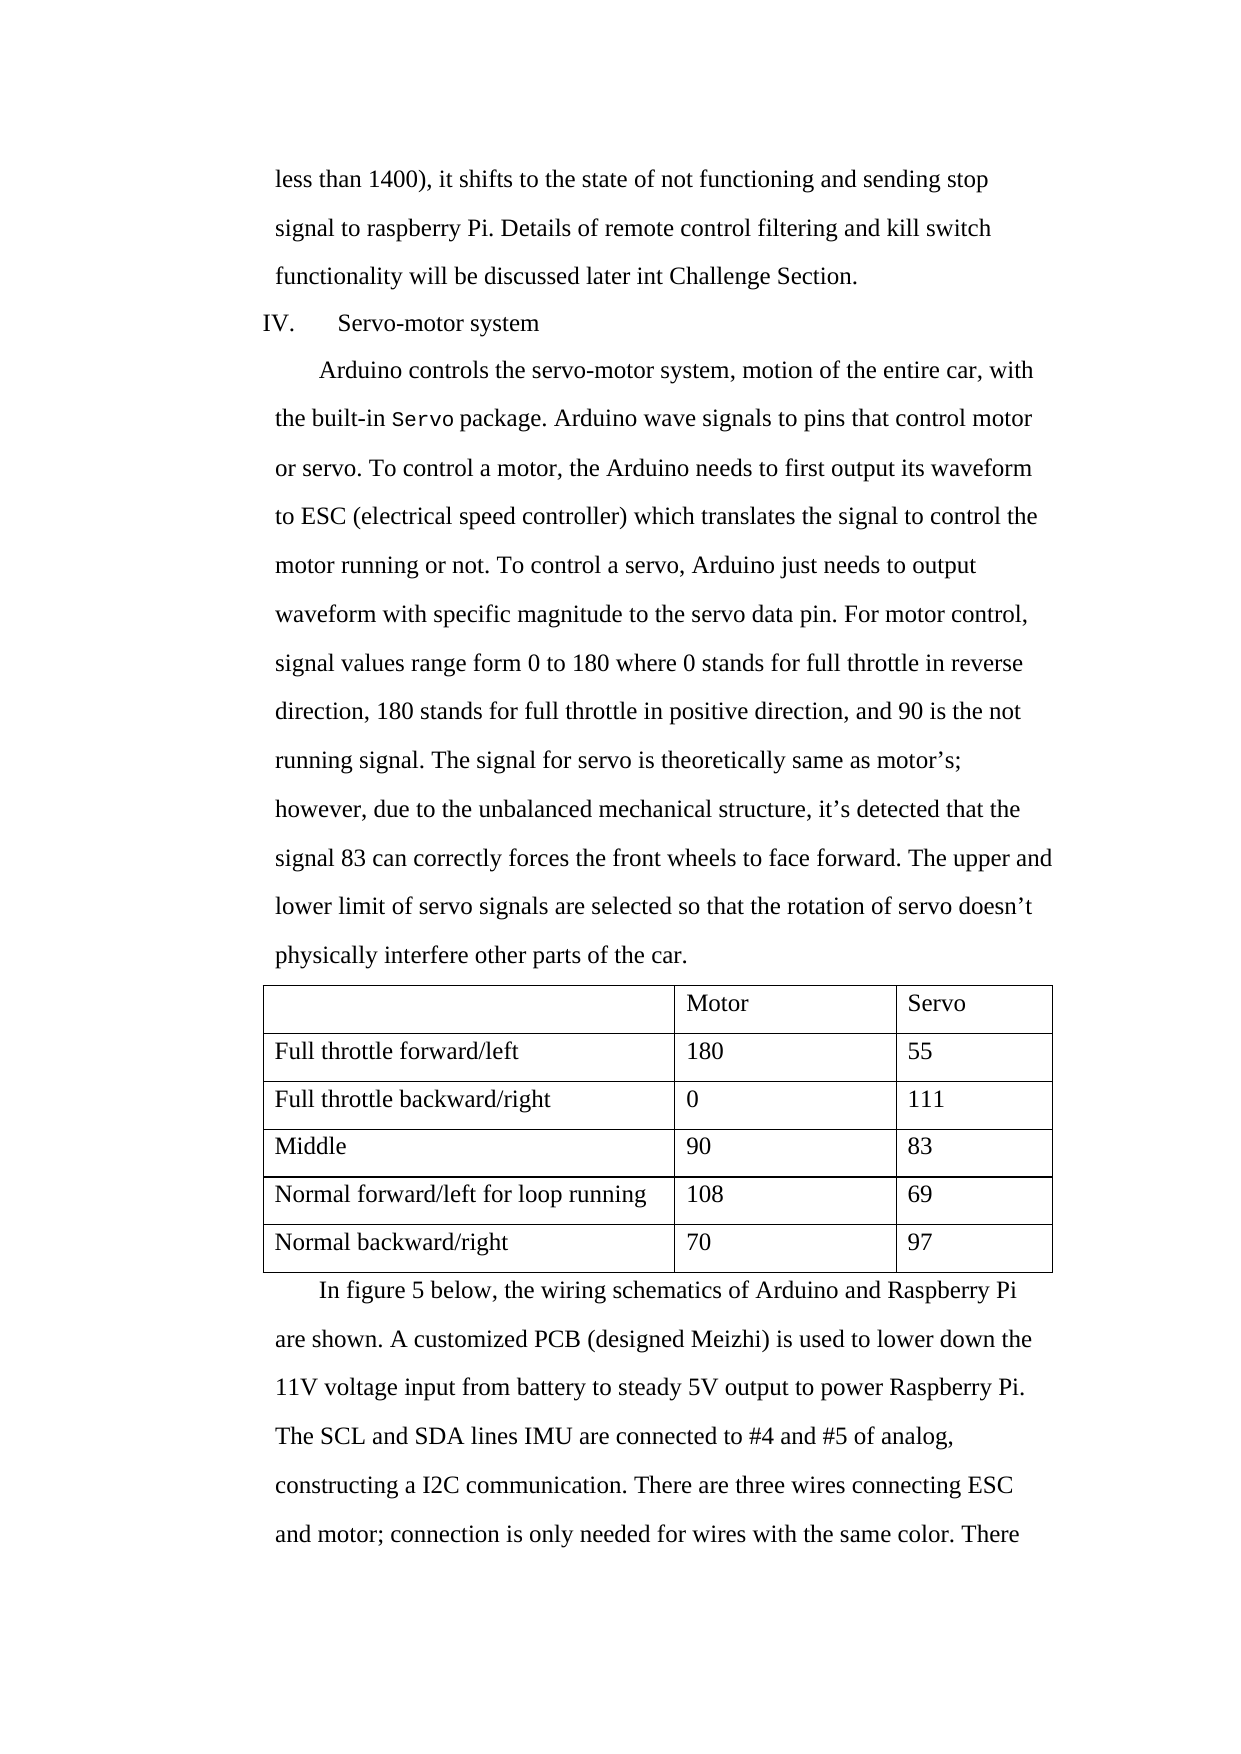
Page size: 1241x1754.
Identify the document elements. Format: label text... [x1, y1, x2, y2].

list Servo-motor system [262, 306, 1053, 339]
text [275, 1273, 1053, 1549]
table_cell 70 [675, 1225, 896, 1272]
table_header Motor [675, 986, 896, 1033]
table_cell 97 [897, 1225, 1052, 1272]
table_cell 0 [675, 1082, 896, 1128]
table_cell 69 [897, 1178, 1052, 1224]
table_cell Middle [264, 1130, 674, 1176]
table_cell Normal backward/right [264, 1225, 674, 1272]
table_cell Full throttle forward/left [264, 1034, 674, 1081]
table_cell Full throttle backward/right [264, 1082, 674, 1128]
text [275, 162, 1053, 292]
table_cell 90 [675, 1130, 896, 1176]
table_cell 83 [897, 1130, 1052, 1176]
table_header [264, 986, 674, 1033]
table_cell 108 [675, 1178, 896, 1224]
table_cell 180 [675, 1034, 896, 1081]
table_cell 111 [897, 1082, 1052, 1128]
text Arduino controls the servo-motor system, motion of the entire car, with the built-in Servo package. Arduino wave signals to pins that control motor or servo. To control a motor, the Arduino needs to first output its waveform to ESC (electrical speed controller) which translates the signal to control the motor running or not. To control a servo, Arduino just needs to output waveform with specific magnitude to the servo data pin. For motor control, signal values range form 0 to 180 where 0 stands for full throttle in reverse direction, 180 stands for full throttle in positive direction, and 90 is the not running signal. The signal for servo is theoretically same as motor’s; however, due to the unbalanced mechanical structure, it’s detected that the signal 83 can correctly forces the front wheels to face forward. The upper and lower limit of servo signals are selected so that the rotation of servo doesn’t physically interfere other parts of the car. [275, 353, 1053, 971]
table_cell Normal forward/left for loop running [264, 1178, 674, 1224]
table_header Servo [897, 986, 1052, 1033]
table_cell 55 [897, 1034, 1052, 1081]
